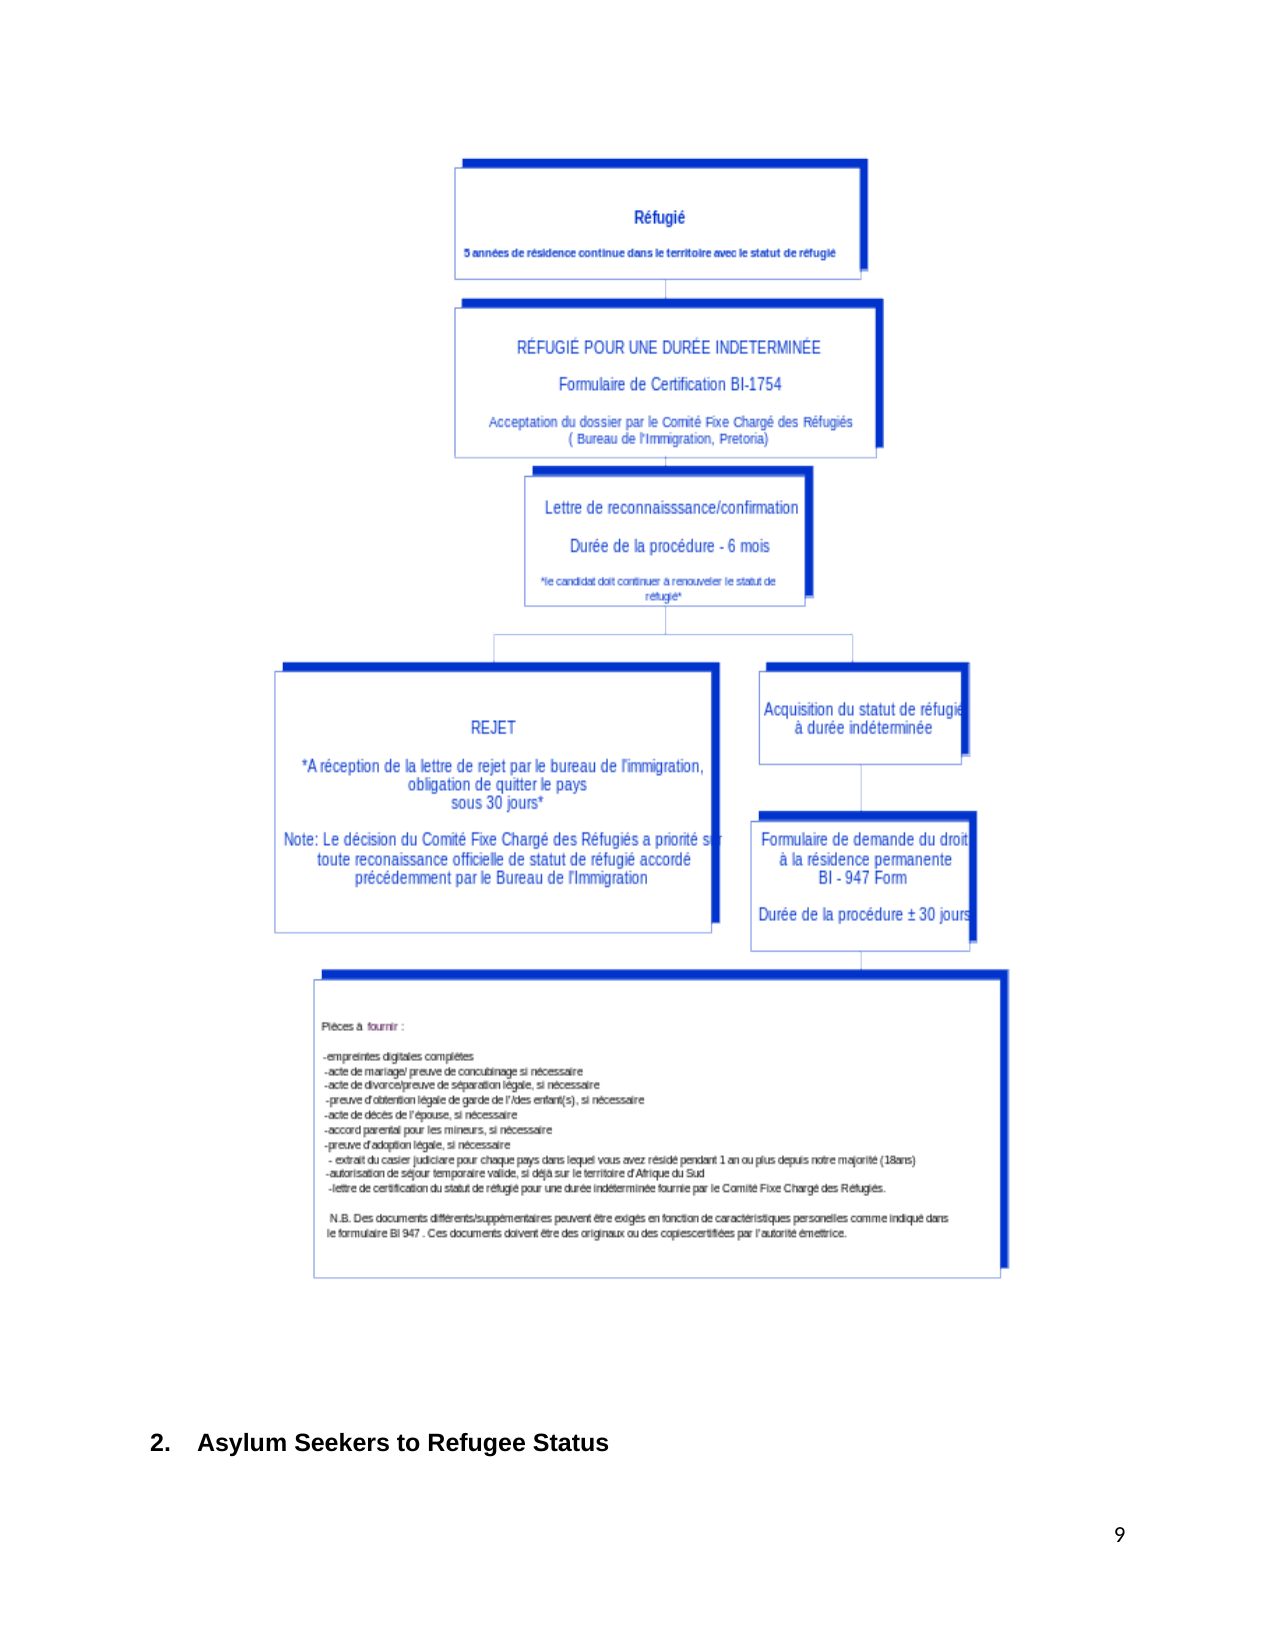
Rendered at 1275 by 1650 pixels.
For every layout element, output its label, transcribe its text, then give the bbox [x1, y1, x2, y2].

list Asylum Seekers to Refugee Status [150, 1428, 1125, 1457]
